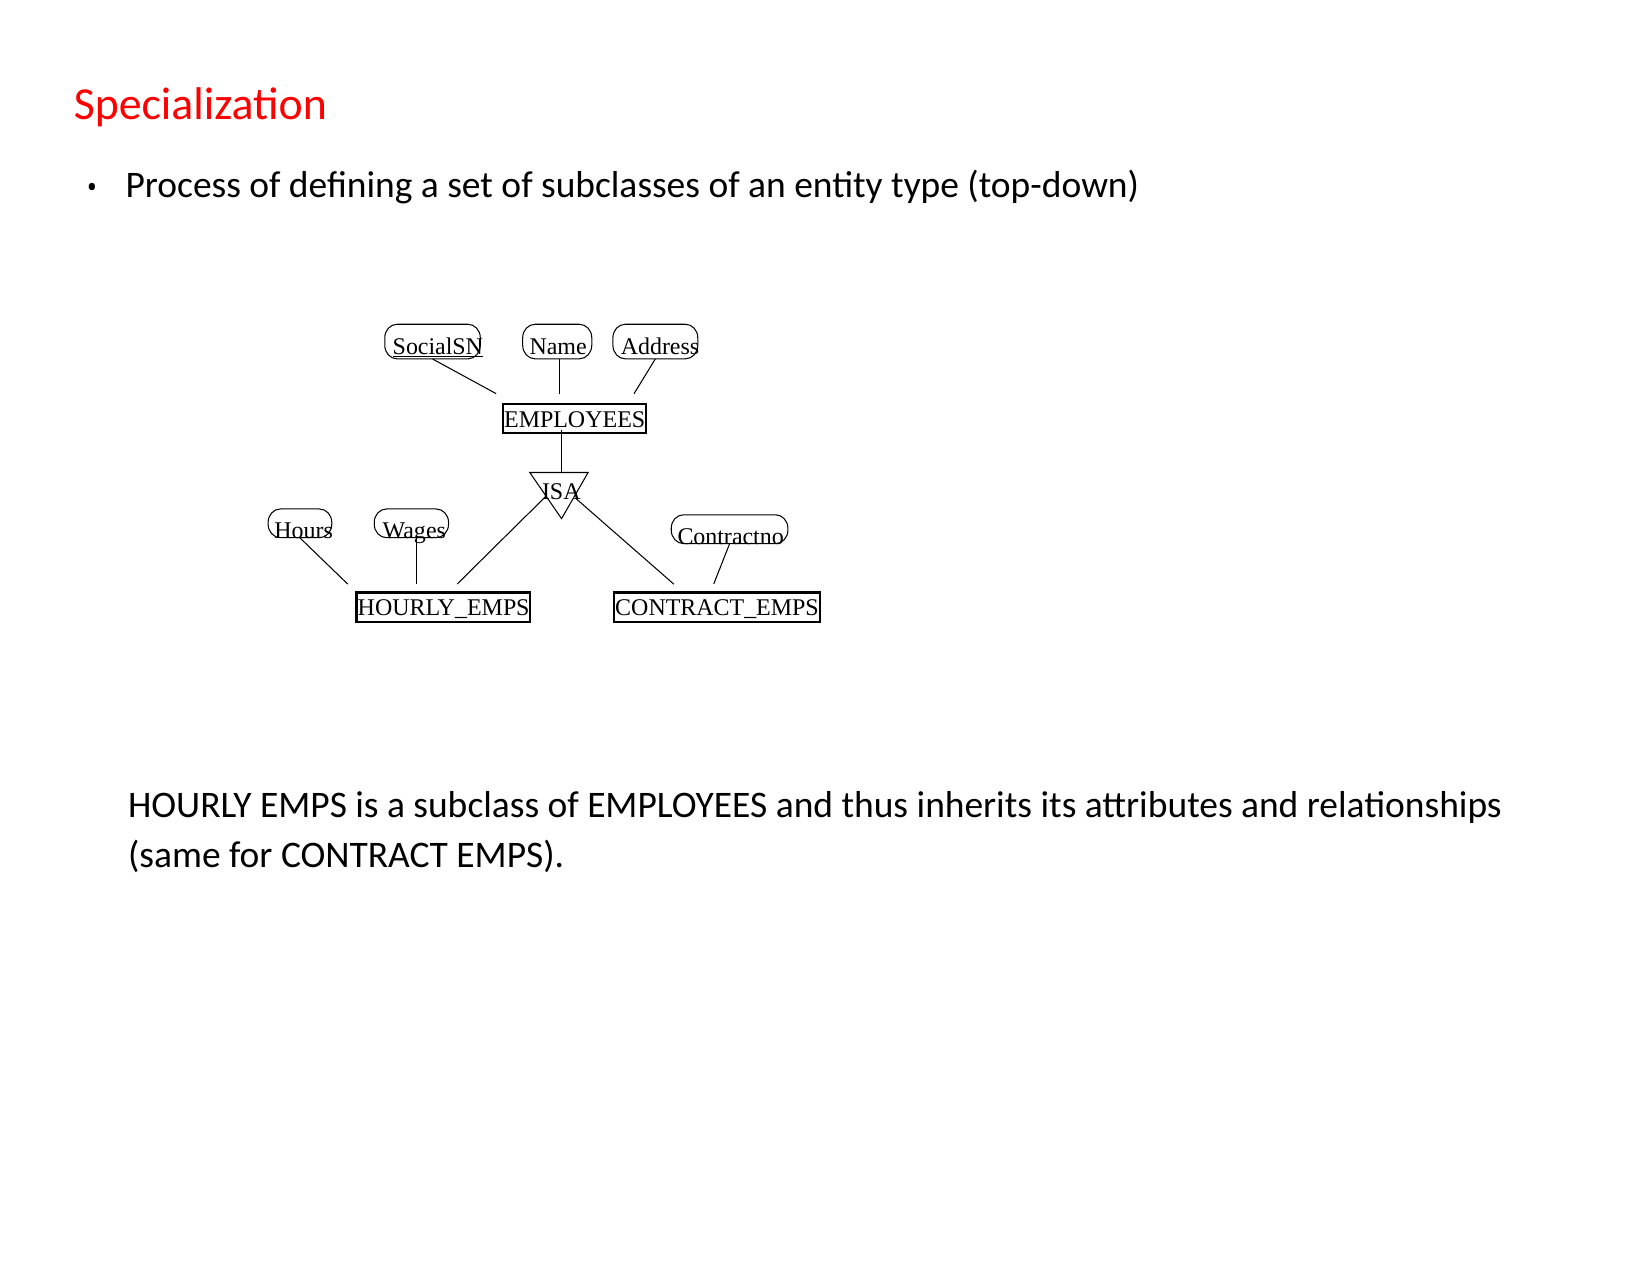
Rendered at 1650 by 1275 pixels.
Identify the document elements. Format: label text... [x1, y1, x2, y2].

list Process of defining a set of subclasses of an entity type (top-down) [83, 161, 1504, 206]
subtitle Specialization [73, 75, 1575, 131]
text HOURLY EMPS is a subclass of EMPLOYEES and thus inherits its attributes and relationships (same for CONTRACT EMPS). [128, 781, 1504, 877]
